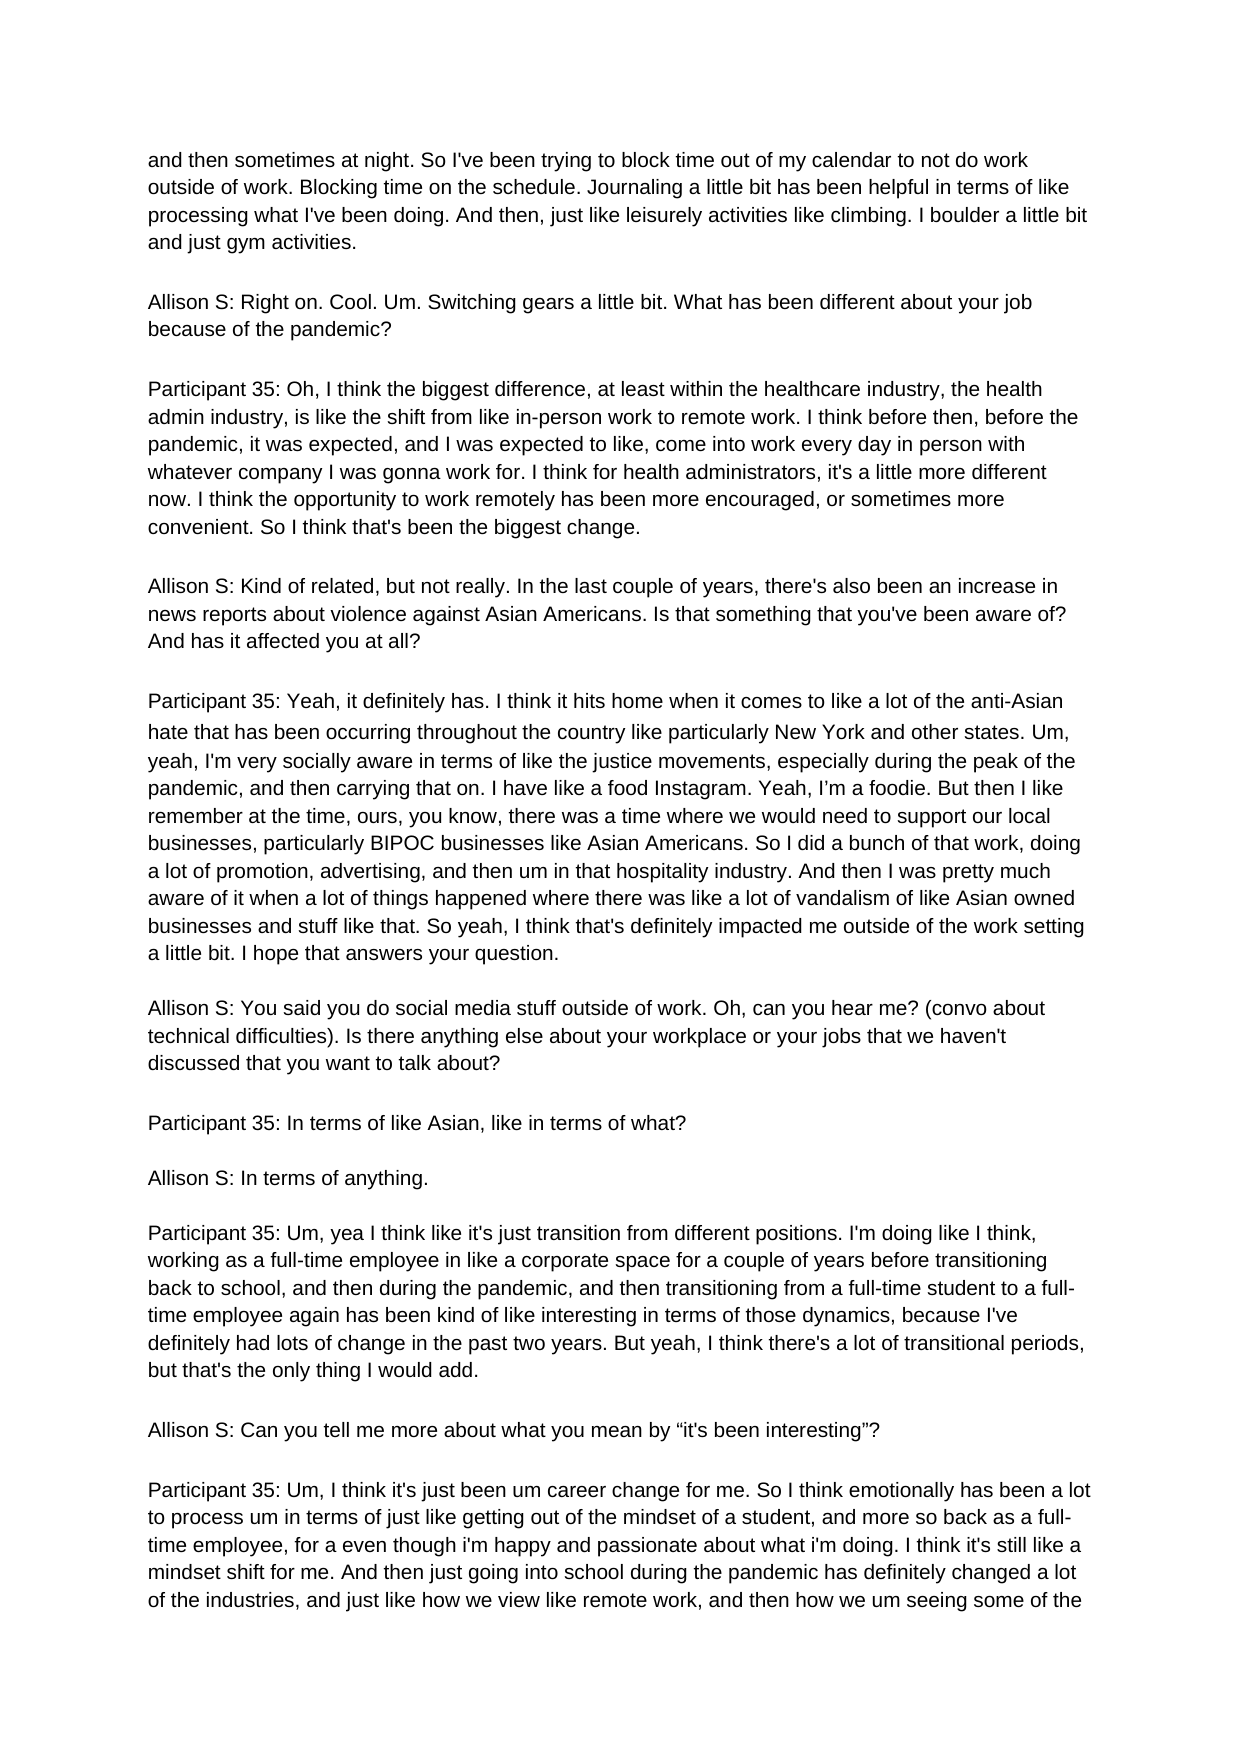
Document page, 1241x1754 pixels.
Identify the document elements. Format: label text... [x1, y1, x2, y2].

text Allison S: Right on. Cool. Um. Switching gears a little bit. What has been different about your job because of the pandemic? [148, 290, 1093, 341]
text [148, 148, 1093, 254]
text Participant 35: Yeah, it definitely has. I think it hits home when it comes to like a lot of the anti-Asian hate that has been occurring throughout the country like particularly New York and other states. Um, yeah, I'm very socially aware in terms of like the justice movements, especially during the peak of the pandemic, and then carrying that on. I have like a food Instagram. Yeah, I’m a foodie. But then I like remember at the time, ours, you know, there was a time where we would need to support our local businesses, particularly BIPOC businesses like Asian Americans. So I did a bunch of that work, doing a lot of promotion, advertising, and then um in that hospitality industry. And then I was pretty much aware of it when a lot of things happened where there was like a lot of vandalism of like Asian owned businesses and stuff like that. So yeah, I think that's definitely impacted me outside of the work setting a little bit. I hope that answers your question. [148, 689, 1093, 965]
text Participant 35: Um, yea I think like it's just transition from different positions. I'm doing like I think, working as a full-time employee in like a corporate space for a couple of years before transitioning back to school, and then during the pandemic, and then transitioning from a full-time student to a full-time employee again has been kind of like interesting in terms of those dynamics, because I've definitely had lots of change in the past two years. But yeah, I think there's a lot of transitional periods, but that's the only thing I would add. [148, 1221, 1093, 1382]
text Allison S: You said you do social media stuff outside of work. Oh, can you hear me? (convo about technical difficulties). Is there anything else about your workplace or your jobs that we haven't discussed that you want to talk about? [148, 996, 1093, 1075]
text Allison S: In terms of anything. [148, 1166, 1093, 1190]
text Participant 35: Oh, I think the biggest difference, at least within the healthcare industry, the health admin industry, is like the shift from like in-person work to remote work. I think before then, before the pandemic, it was expected, and I was expected to like, come into work every day in person with whatever company I was gonna work for. I think for health administrators, it's a little more different now. I think the opportunity to work remotely has been more encouraged, or sometimes more convenient. So I think that's been the biggest change. [148, 377, 1093, 538]
text Participant 35: In terms of like Asian, like in terms of what? [148, 1111, 1093, 1135]
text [148, 1478, 1093, 1612]
text Allison S: Can you tell me more about what you mean by “it's been interesting”? [148, 1418, 1093, 1442]
text Allison S: Kind of related, but not really. In the last couple of years, there's also been an increase in news reports about violence against Asian Americans. Is that something that you've been aware of? And has it affected you at all? [148, 574, 1093, 653]
